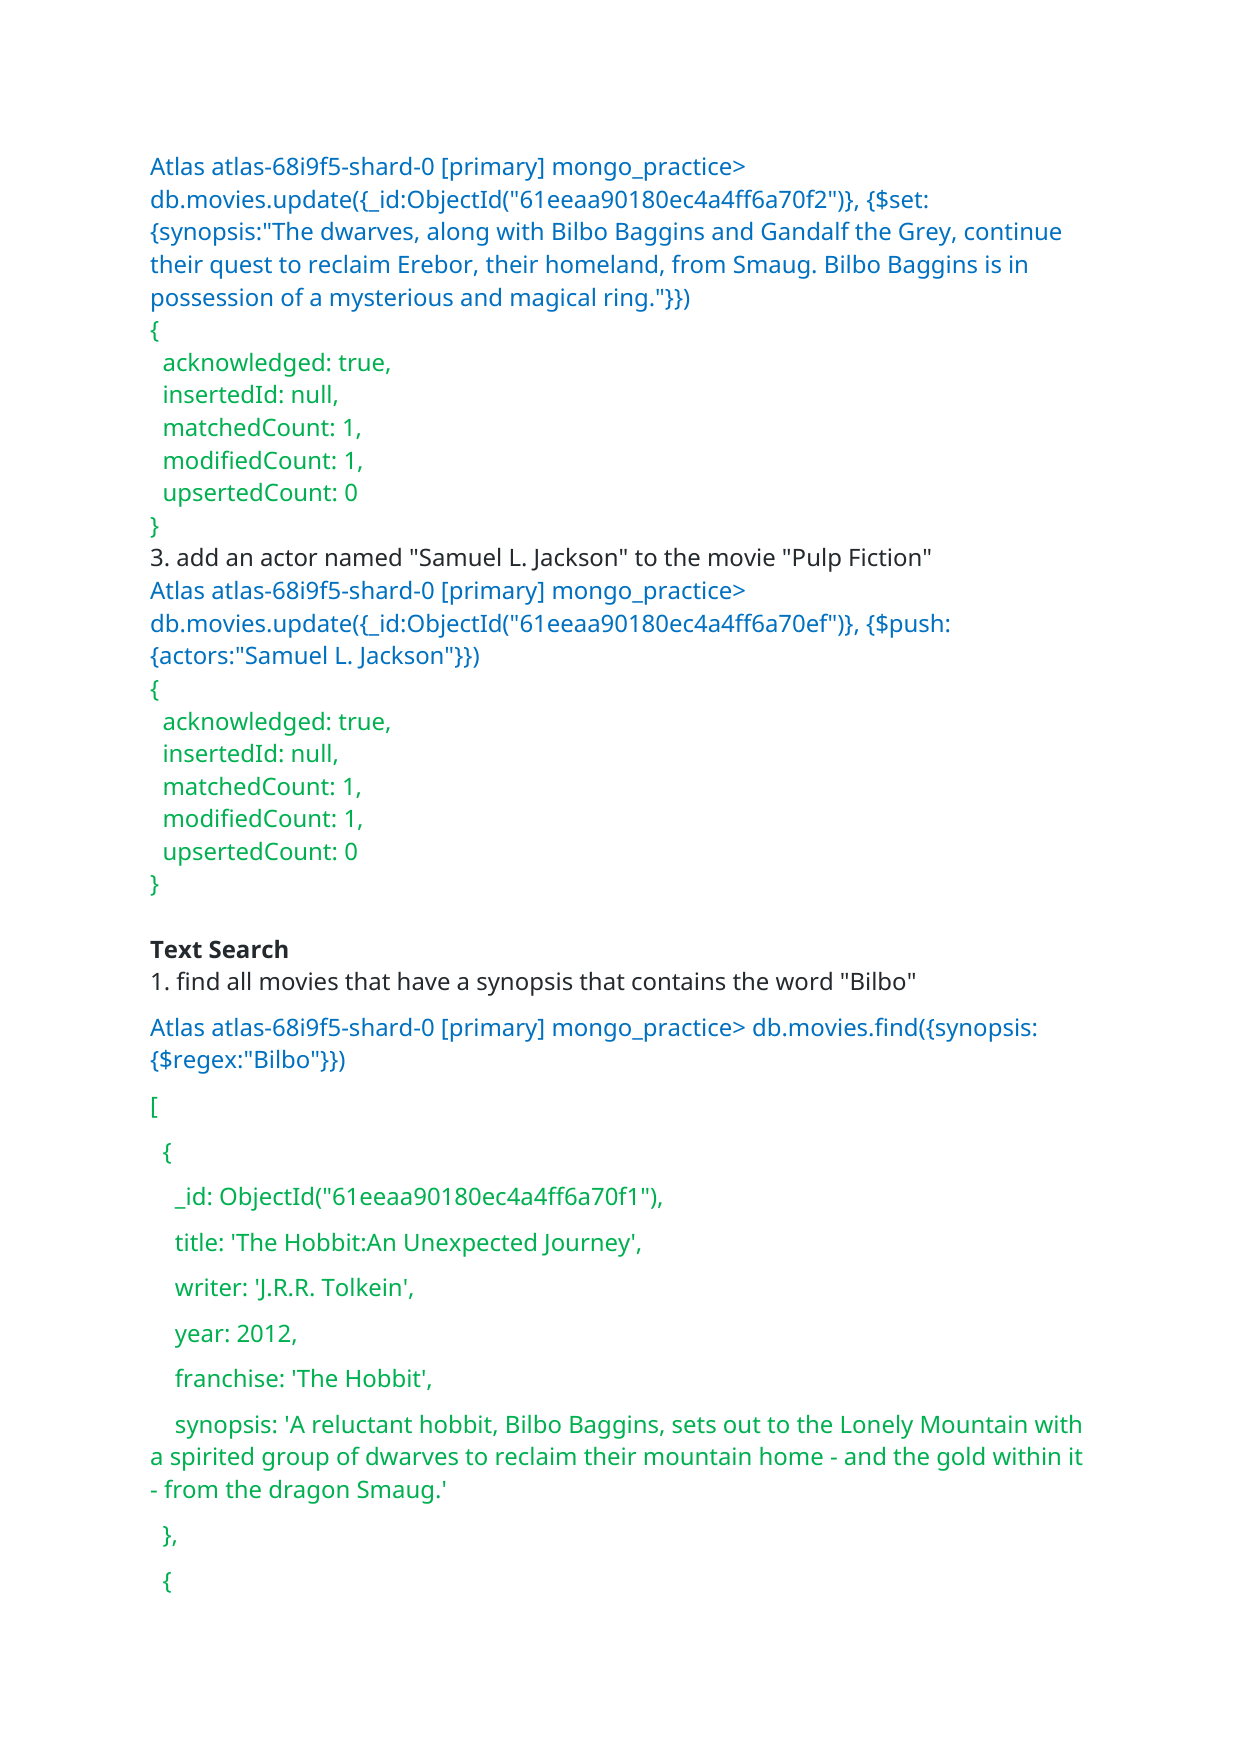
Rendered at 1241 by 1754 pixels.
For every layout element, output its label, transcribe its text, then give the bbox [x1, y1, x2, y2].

text }, [150, 1518, 1090, 1551]
text upsertedCount: 0 [150, 835, 1090, 867]
text 1. find all movies that have a synopsis that contains the word "Bilbo" [150, 965, 1090, 998]
text [ [150, 1089, 1090, 1121]
text insertedId: null, [150, 378, 1090, 411]
text } [150, 867, 1090, 900]
text insertedId: null, [150, 737, 1090, 769]
text } [150, 509, 1090, 541]
text _id: ObjectId("61eeaa90180ec4a4ff6a70f1"), [150, 1180, 1090, 1212]
text franchise: 'The Hobbit', [150, 1362, 1090, 1394]
text writer: 'J.R.R. Tolkein', [150, 1271, 1090, 1303]
text Atlas atlas-68i9f5-shard-0 [primary] mongo_practice> db.movies.update({_id:ObjectId("61eeaa90180ec4a4ff6a70ef")}, {$push:{actors:"Samuel L. Jackson"}}) [150, 574, 1090, 672]
text modifiedCount: 1, [150, 443, 1090, 476]
text matchedCount: 1, [150, 769, 1090, 802]
text Text Search [150, 932, 1090, 965]
text Atlas atlas-68i9f5-shard-0 [primary] mongo_practice> db.movies.find({synopsis:{$regex:"Bilbo"}}) [150, 1011, 1090, 1076]
text title: 'The Hobbit:An Unexpected Journey', [150, 1225, 1090, 1258]
text Atlas atlas-68i9f5-shard-0 [primary] mongo_practice> db.movies.update({_id:ObjectId("61eeaa90180ec4a4ff6a70f2")}, {$set:{synopsis:"The dwarves, along with Bilbo Baggins and Gandalf the Grey, continue their quest to reclaim Erebor, their homeland, from Smaug. Bilbo Baggins is in possession of a mysterious and magical ring."}}) [150, 150, 1090, 313]
text { [150, 672, 1090, 704]
text year: 2012, [150, 1316, 1090, 1349]
text { [150, 313, 1090, 346]
text 3. add an actor named "Samuel L. Jackson" to the movie "Pulp Fiction" [150, 541, 1090, 574]
text acknowledged: true, [150, 346, 1090, 378]
text acknowledged: true, [150, 704, 1090, 737]
text upsertedCount: 0 [150, 476, 1090, 509]
text modifiedCount: 1, [150, 802, 1090, 835]
text { [150, 1564, 1090, 1596]
text matchedCount: 1, [150, 411, 1090, 443]
text { [150, 1134, 1090, 1167]
text synopsis: 'A reluctant hobbit, Bilbo Baggins, sets out to the Lonely Mountain with a spirited group of dwarves to reclaim their mountain home - and the gold within it - from the dragon Smaug.' [150, 1407, 1090, 1505]
